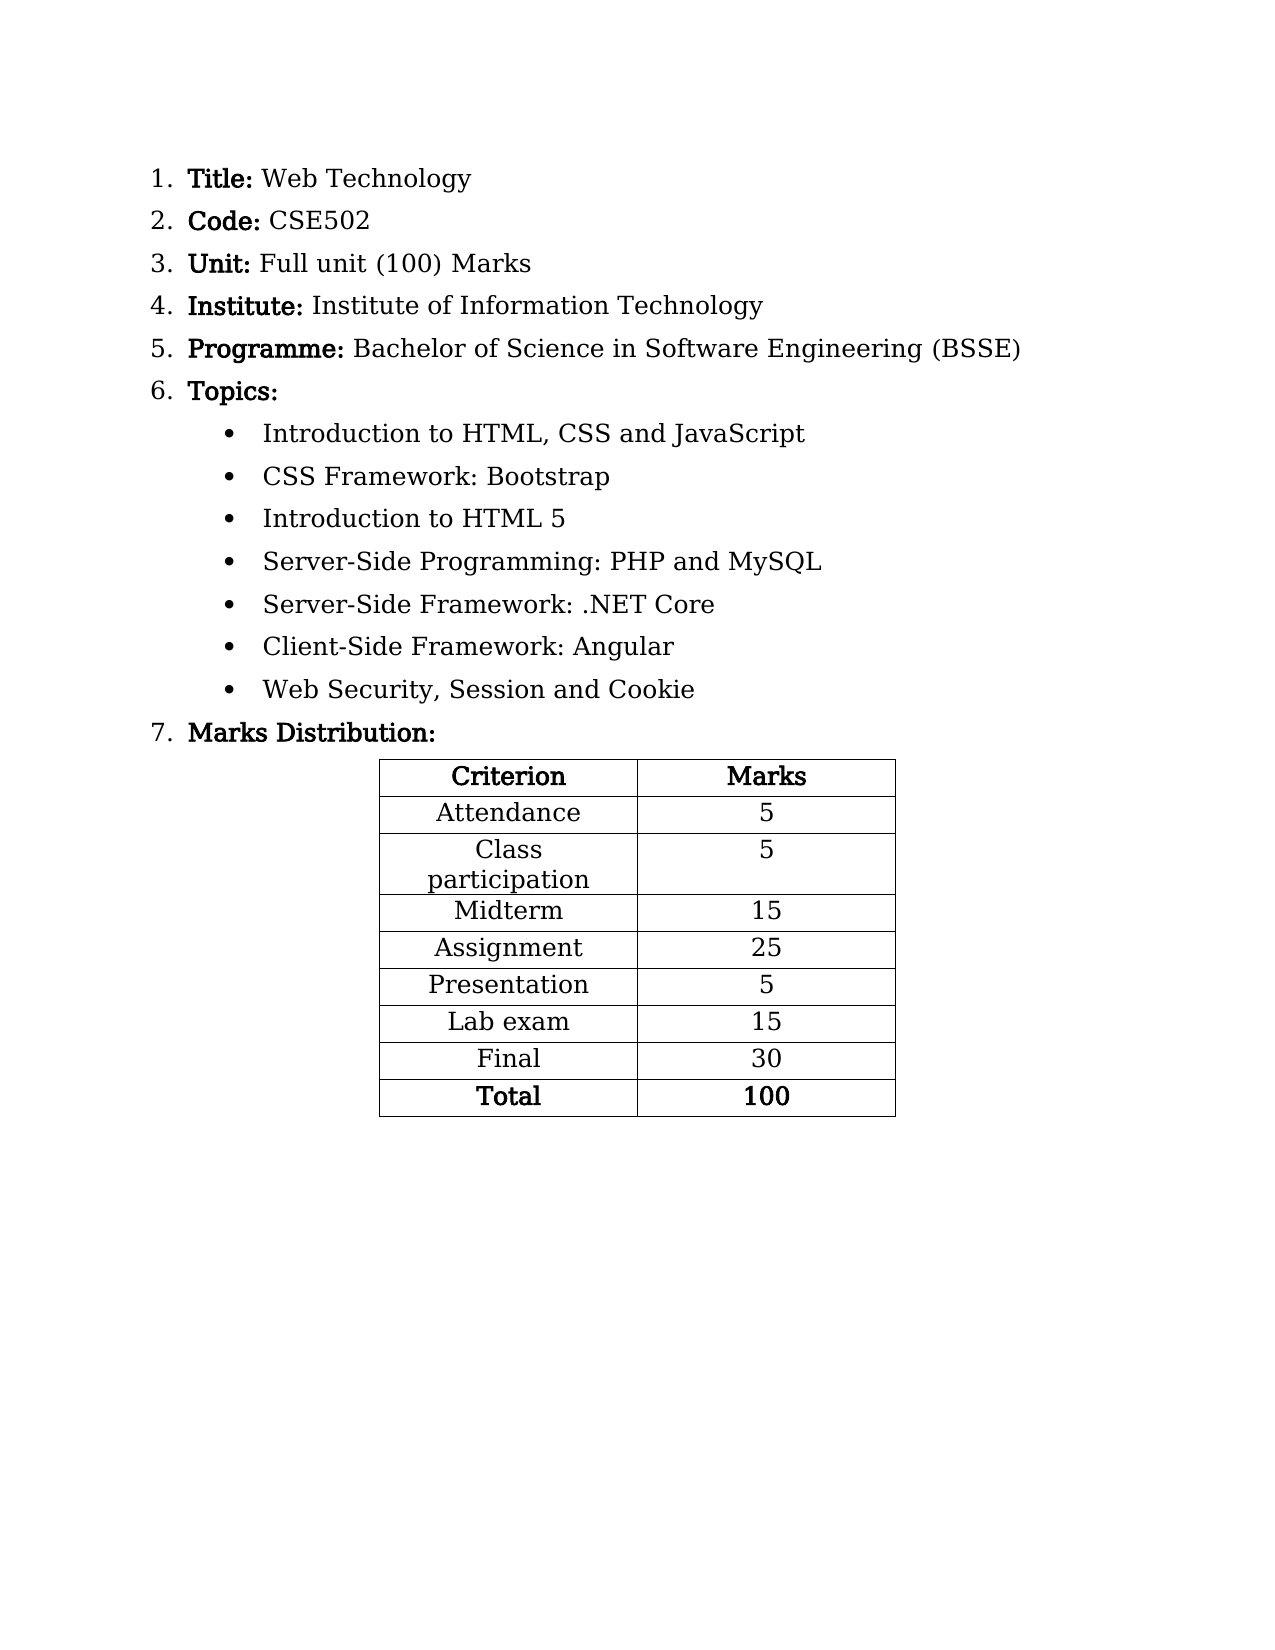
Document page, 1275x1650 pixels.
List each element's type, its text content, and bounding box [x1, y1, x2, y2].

table_cell 15 [638, 895, 895, 931]
list CSS Framework: Bootstrap [225, 460, 1125, 490]
table_cell 5 [638, 797, 895, 833]
table_cell Presentation [380, 969, 637, 1005]
list Title: Web Technology [150, 162, 1125, 192]
table_cell 30 [638, 1043, 895, 1079]
list Marks Distribution: [150, 716, 1125, 746]
list Introduction to HTML 5 [225, 503, 1125, 533]
table_cell Total [380, 1080, 637, 1116]
table_cell Final [380, 1043, 637, 1079]
list Server-Side Framework: .NET Core [225, 588, 1125, 618]
table_cell 15 [638, 1006, 895, 1042]
table_cell Attendance [380, 797, 637, 833]
list Programme: Bachelor of Science in Software Engineering (BSSE) [150, 332, 1125, 362]
table_cell 25 [638, 932, 895, 968]
list Client-Side Framework: Angular [225, 631, 1125, 661]
table_cell Midterm [380, 895, 637, 931]
list Institute: Institute of Information Technology [150, 290, 1125, 320]
list Unit: Full unit (100) Marks [150, 247, 1125, 277]
table_cell Lab exam [380, 1006, 637, 1042]
list Code: CSE502 [150, 205, 1125, 235]
table_cell 5 [638, 969, 895, 1005]
list Topics: [150, 375, 1125, 405]
table_cell 100 [638, 1080, 895, 1116]
table_cell Assignment [380, 932, 637, 968]
table_cell Class participation [380, 834, 637, 894]
list Server-Side Programming: PHP and MySQL [225, 546, 1125, 576]
list Introduction to HTML, CSS and JavaScript [225, 417, 1125, 448]
table_cell 5 [638, 834, 895, 894]
table_header Marks [638, 760, 895, 796]
list Web Security, Session and Cookie [225, 674, 1125, 704]
table_header Criterion [380, 760, 637, 796]
